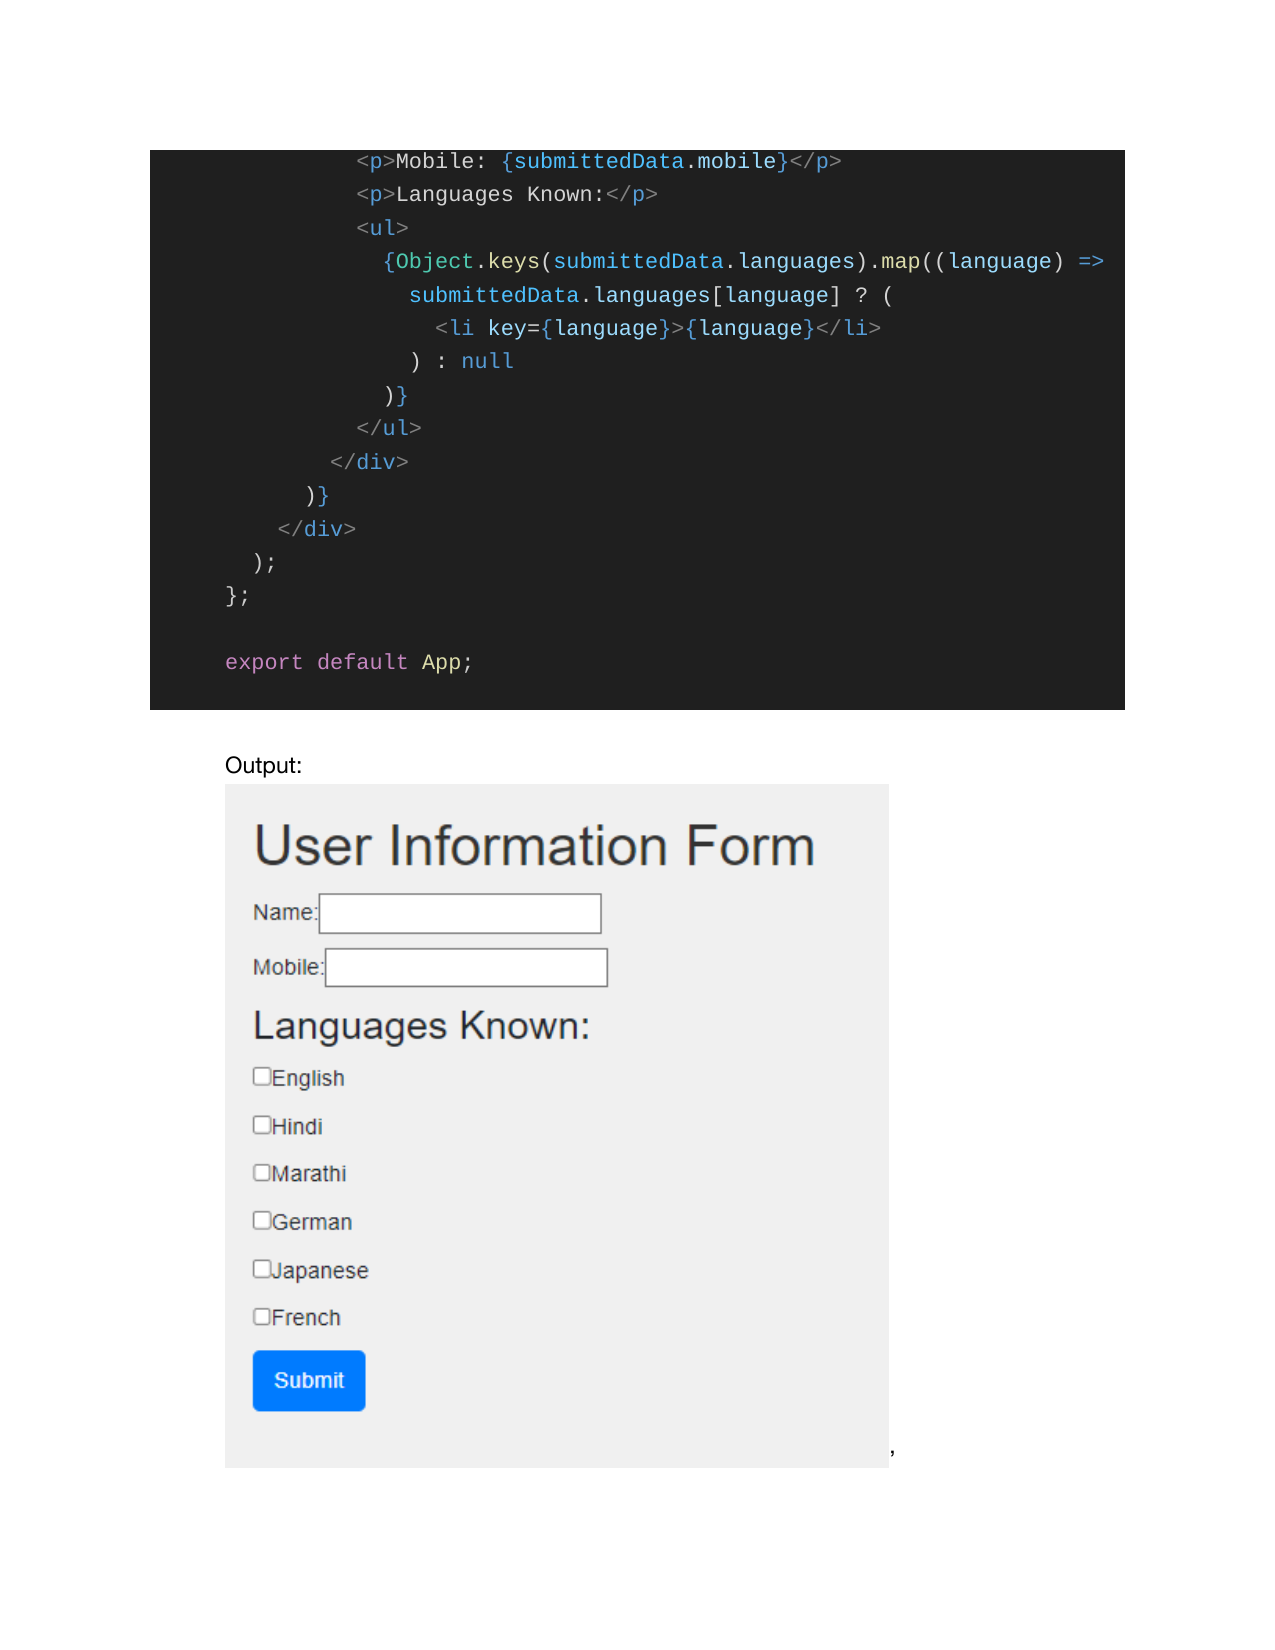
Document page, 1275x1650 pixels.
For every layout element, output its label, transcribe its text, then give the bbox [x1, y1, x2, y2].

text )} [150, 384, 1125, 409]
text ) : null [150, 351, 1125, 375]
text {Object.keys(submittedData.languages).map((language) => [150, 250, 1125, 275]
text }; [150, 585, 1125, 609]
text submittedData.languages[language] ? ( [150, 284, 1125, 308]
text <p>Mobile: {submittedData.mobile}</p> [150, 150, 1125, 175]
text </div> [150, 518, 1125, 543]
text </ul> [150, 417, 1125, 442]
text )} [150, 484, 1125, 509]
text Output: [150, 752, 1125, 780]
text <li key={language}>{language}</li> [150, 317, 1125, 342]
text <ul> [150, 217, 1125, 242]
picture [225, 784, 889, 1468]
text ); [150, 551, 1125, 576]
text </div> [150, 451, 1125, 476]
text export default App; [150, 652, 1125, 676]
text <p>Languages Known:</p> [150, 183, 1125, 208]
